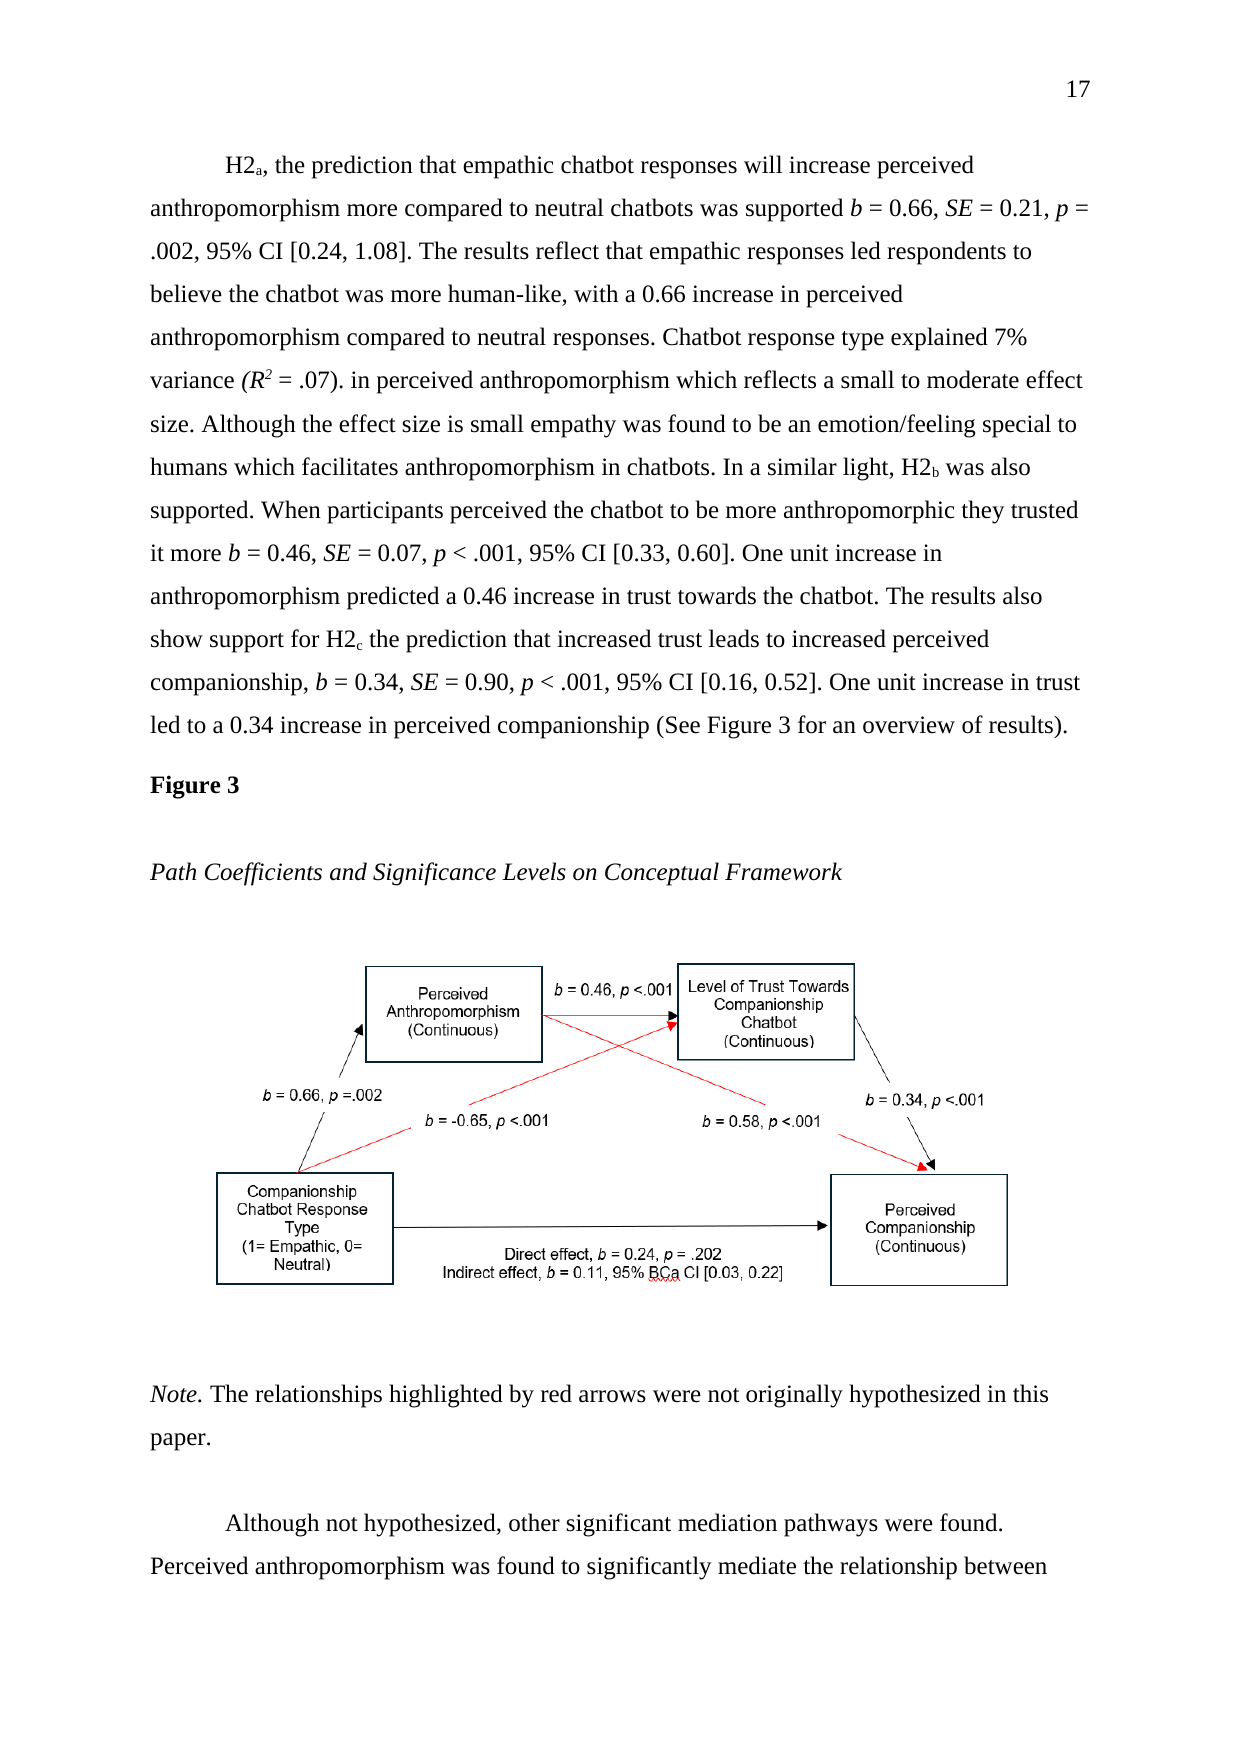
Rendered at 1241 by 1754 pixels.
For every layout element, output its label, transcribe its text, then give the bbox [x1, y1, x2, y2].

text Path Coefficients and Significance Levels on Conceptual Framework [150, 857, 1090, 885]
text H2a, the prediction that empathic chatbot responses will increase perceived anthropomorphism more compared to neutral chatbots was supported b = 0.66, SE = 0.21, p = .002, 95% CI [0.24, 1.08]. The results reflect that empathic responses led respondents to believe the chatbot was more human-like, with a 0.66 increase in perceived anthropomorphism compared to neutral responses. Chatbot response type explained 7% variance (R2 = .07). in perceived anthropomorphism which reflects a small to moderate effect size. Although the effect size is small empathy was found to be an emotion/feeling special to humans which facilitates anthropomorphism in chatbots. In a similar light, H2b was also supported. When participants perceived the chatbot to be more anthropomorphic they trusted it more b = 0.46, SE = 0.07, p < .001, 95% CI [0.33, 0.60]. One unit increase in anthropomorphism predicted a 0.46 increase in trust towards the chatbot. The results also show support for H2c the prediction that increased trust leads to increased perceived companionship, b = 0.34, SE = 0.90, p < .001, 95% CI [0.16, 0.52]. One unit increase in trust led to a 0.34 increase in perceived companionship (See Figure 3 for an overview of results). [150, 150, 1090, 739]
picture [150, 942, 1091, 1322]
text Figure 3 [150, 770, 1090, 799]
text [150, 1508, 1090, 1580]
text Note. The relationships highlighted by red arrows were not originally hypothesized in this paper. [150, 1379, 1090, 1451]
